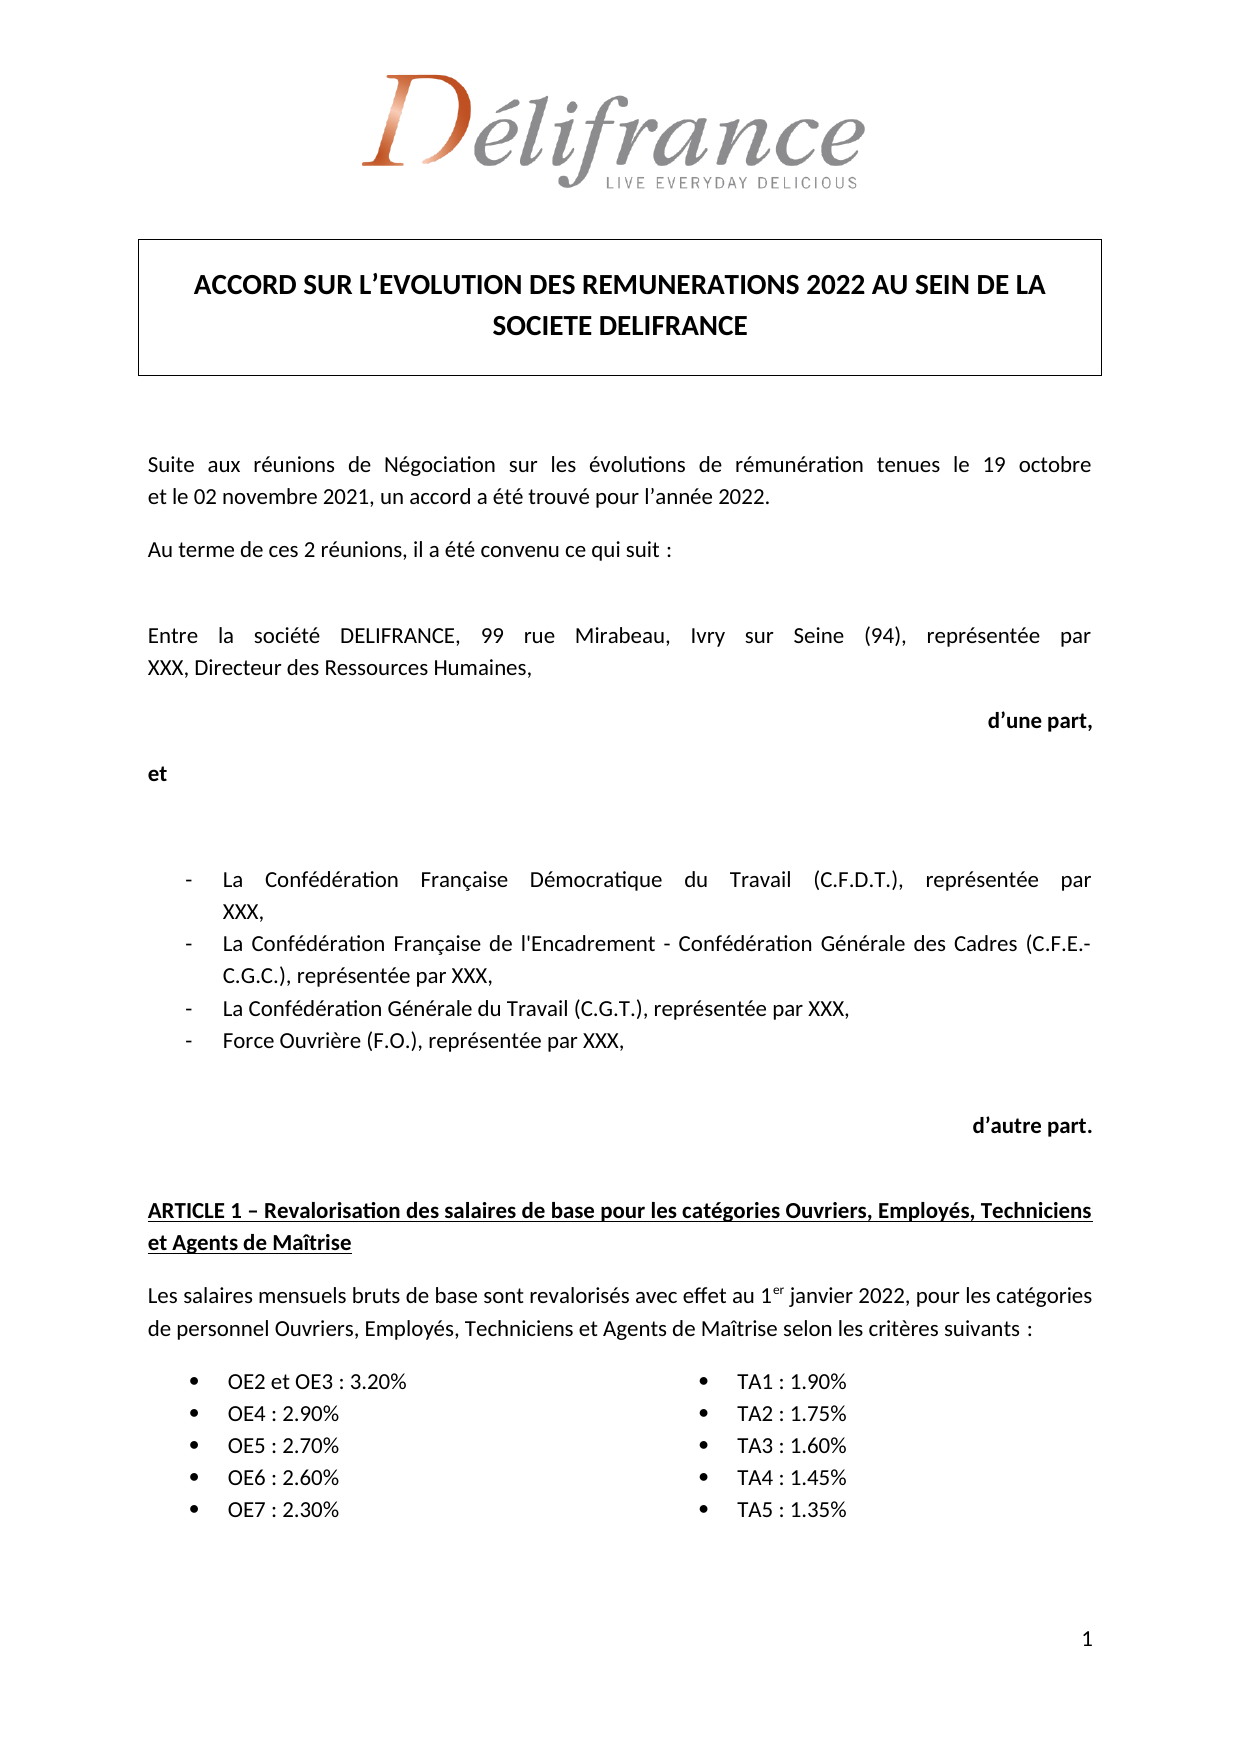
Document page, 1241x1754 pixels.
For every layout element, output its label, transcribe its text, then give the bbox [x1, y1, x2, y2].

text d’autre part. [148, 1111, 1093, 1139]
list OE5 : 2.70% [190, 1431, 583, 1459]
list OE4 : 2.90% [190, 1399, 583, 1427]
text Au terme de ces 2 réunions, il a été convenu ce qui suit : [148, 536, 1093, 563]
list OE7 : 2.30% [190, 1496, 583, 1523]
text ARTICLE 1 – Revalorisation des salaires de base pour les catégories Ouvriers, Employés, Techniciens et Agents de Maîtrise [148, 1196, 1093, 1221]
list La Confédération Française Démocratique du Travail (C.F.D.T.), représentée par XXX, [185, 865, 1093, 925]
list La Confédération Française de l'Encadrement - Confédération Générale des Cadres (C.F.E.-C.G.C.), représentée par XXX, [185, 929, 1093, 989]
list OE6 : 2.60% [190, 1463, 583, 1491]
list Force Ouvrière (F.O.), représentée par XXX, [185, 1026, 1093, 1054]
list TA5 : 1.35% [699, 1496, 1093, 1523]
text Entre la société DELIFRANCE, 99 rue Mirabeau, Ivry sur Seine (94), représentée par XXX, Directeur des Ressources Humaines, [148, 621, 1093, 681]
text et [148, 759, 1093, 787]
list TA3 : 1.60% [699, 1431, 1093, 1459]
picture [359, 47, 892, 216]
list TA1 : 1.90% [699, 1367, 1093, 1395]
list TA2 : 1.75% [699, 1399, 1093, 1427]
text d’une part, [148, 706, 1093, 734]
text Les salaires mensuels bruts de base sont revalorisés avec effet au 1er janvier 2022, pour les catégories de personnel Ouvriers, Employés, Techniciens et Agents de Maîtrise selon les critères suivants : [148, 1282, 1093, 1342]
list OE2 et OE3 : 3.20% [190, 1367, 583, 1395]
text ARTICLE 1 – Revalorisation des salaires de base pour les catégories Ouvriers, Employés, Techniciens et Agents de Maîtrise [148, 1222, 1093, 1257]
text Suite aux réunions de Négociation sur les évolutions de rémunération tenues le 19 octobre et le 02 novembre 2021, un accord a été trouvé pour l’année 2022. [148, 450, 1093, 511]
text ACCORD SUR L’EVOLUTION DES REMUNERATIONS 2022 AU SEIN DE LA SOCIETE DELIFRANCE [139, 263, 1101, 342]
list TA4 : 1.45% [699, 1463, 1093, 1491]
list La Confédération Générale du Travail (C.G.T.), représentée par XXX, [185, 994, 1093, 1022]
